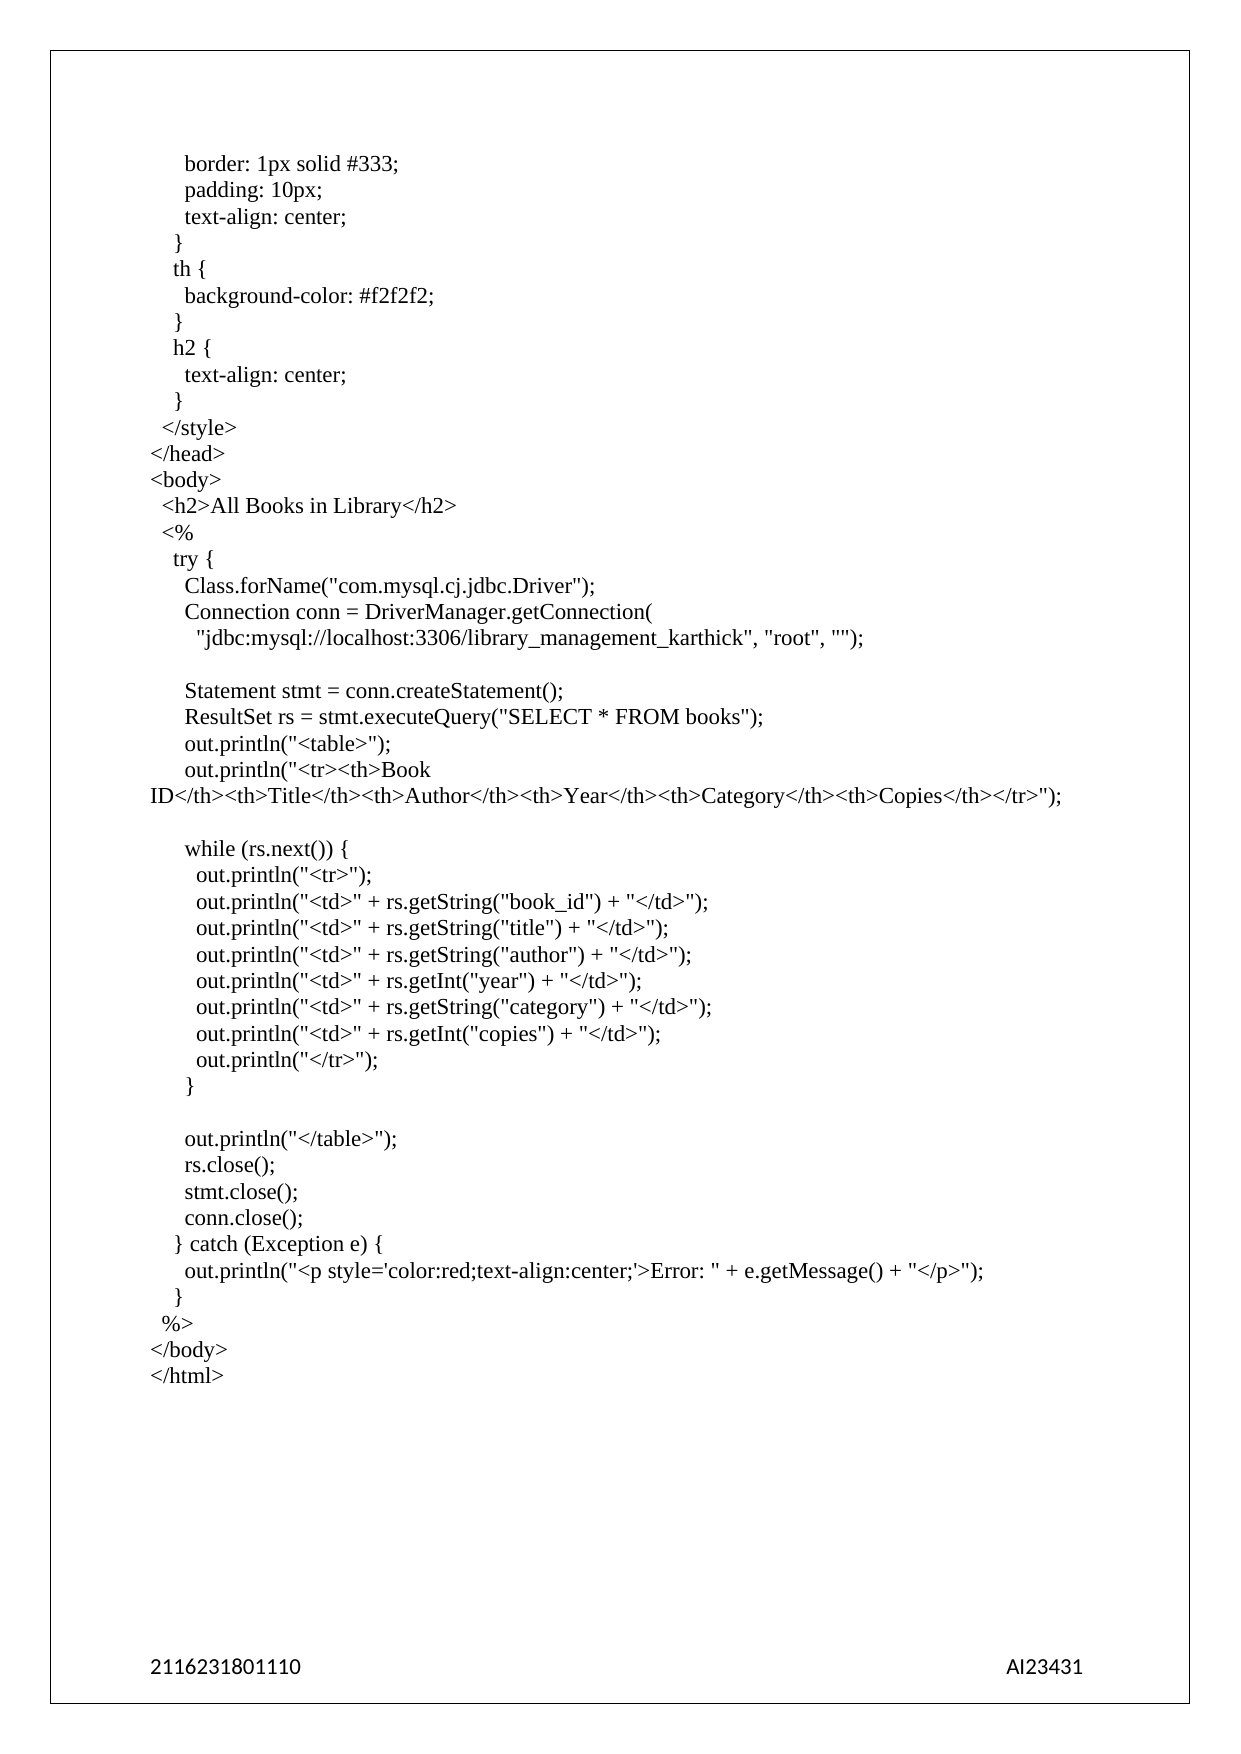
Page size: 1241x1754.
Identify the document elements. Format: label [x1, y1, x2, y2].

text [150, 150, 1090, 1389]
